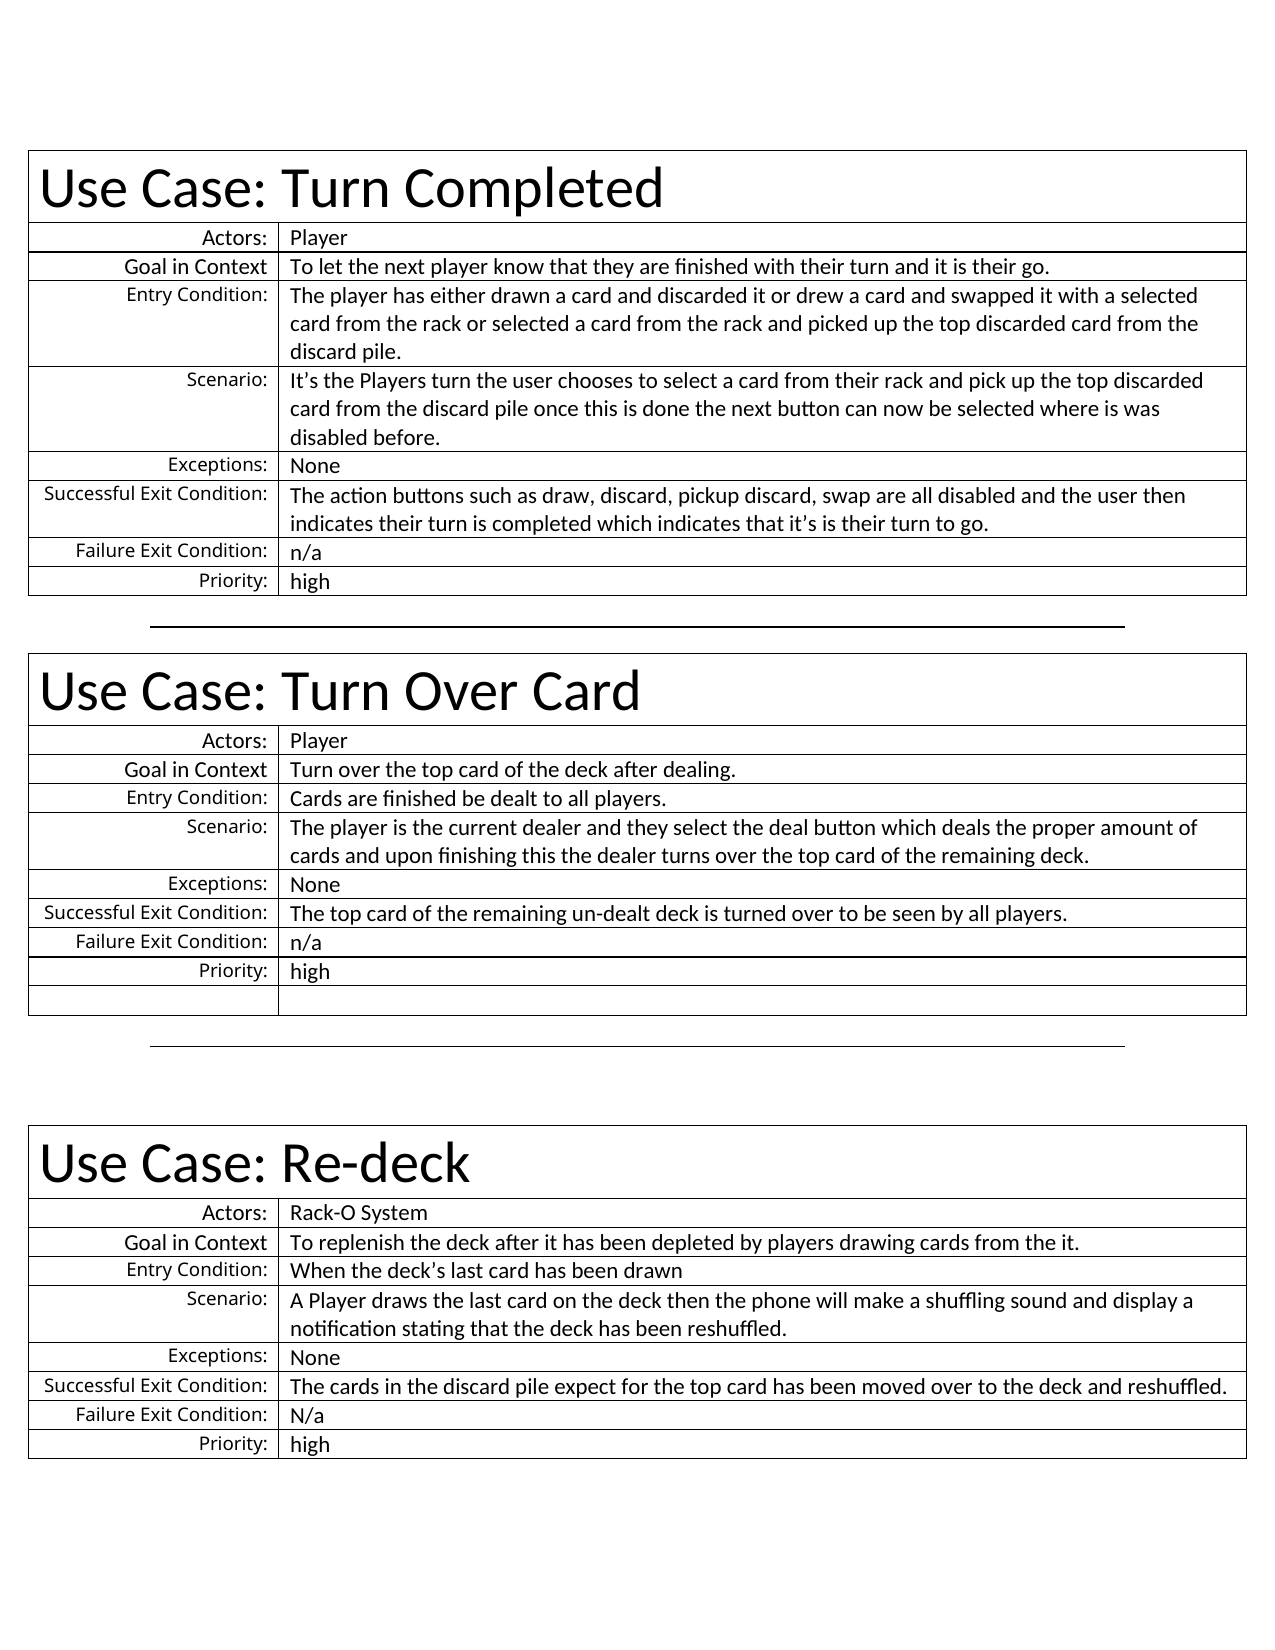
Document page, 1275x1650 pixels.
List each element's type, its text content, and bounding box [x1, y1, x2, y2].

table_cell Successful Exit Condition: [29, 1372, 278, 1400]
table_cell The action buttons such as draw, discard, pickup discard, swap are all disabled and the user then indicates their turn is completed which indicates that it’s is their turn to go. [279, 481, 1246, 537]
table_cell Scenario: [29, 367, 278, 451]
table_cell Entry Condition: [29, 281, 278, 366]
table_cell Successful Exit Condition: [29, 899, 278, 927]
table_cell Successful Exit Condition: [29, 481, 278, 537]
table_cell Goal in Context [29, 253, 278, 280]
table_cell [29, 986, 278, 1014]
table_cell Failure Exit Condition: [29, 1401, 278, 1429]
table_cell high [279, 1430, 1246, 1458]
table_cell To replenish the deck after it has been depleted by players drawing cards from the it. [279, 1228, 1246, 1256]
table_header Use Case: Turn Over Card [29, 654, 1246, 725]
table_cell n/a [279, 538, 1246, 566]
table_cell None [279, 452, 1246, 480]
table_cell n/a [279, 928, 1246, 956]
table_cell Actors: [29, 1199, 278, 1227]
table_cell A Player draws the last card on the deck then the phone will make a shuffling sound and display a notification stating that the deck has been reshuffled. [279, 1286, 1246, 1342]
table_cell None [279, 1343, 1246, 1371]
table_cell Rack-O System [279, 1199, 1246, 1227]
table_cell Cards are finished be dealt to all players. [279, 784, 1246, 812]
table_cell The player is the current dealer and they select the deal button which deals the proper amount of cards and upon finishing this the dealer turns over the top card of the remaining deck. [279, 813, 1246, 869]
table_cell Scenario: [29, 813, 278, 869]
table_cell Failure Exit Condition: [29, 538, 278, 566]
table_header Use Case: Re-deck [29, 1126, 1246, 1197]
table_cell Entry Condition: [29, 784, 278, 812]
table_cell The top card of the remaining un-dealt deck is turned over to be seen by all players. [279, 899, 1246, 927]
table_header Use Case: Turn Completed [29, 151, 1246, 222]
table_cell The player has either drawn a card and discarded it or drew a card and swapped it with a selected card from the rack or selected a card from the rack and picked up the top discarded card from the discard pile. [279, 281, 1246, 366]
table_cell [279, 986, 1246, 1014]
table_cell Entry Condition: [29, 1257, 278, 1285]
table_cell Actors: [29, 726, 278, 754]
table_cell Goal in Context [29, 1228, 278, 1256]
table_cell Goal in Context [29, 755, 278, 783]
table_cell high [279, 567, 1246, 595]
table_cell None [279, 870, 1246, 898]
table_cell When the deck’s last card has been drawn [279, 1257, 1246, 1285]
table_cell Priority: [29, 567, 278, 595]
table_cell Exceptions: [29, 870, 278, 898]
table_cell Exceptions: [29, 1343, 278, 1371]
table_cell Turn over the top card of the deck after dealing. [279, 755, 1246, 783]
table_cell Player [279, 726, 1246, 754]
table_cell Failure Exit Condition: [29, 928, 278, 956]
table_cell To let the next player know that they are finished with their turn and it is their go. [279, 253, 1246, 280]
table_cell N/a [279, 1401, 1246, 1429]
table_cell high [279, 958, 1246, 985]
table_cell Scenario: [29, 1286, 278, 1342]
table_cell It’s the Players turn the user chooses to select a card from their rack and pick up the top discarded card from the discard pile once this is done the next button can now be selected where is was disabled before. [279, 367, 1246, 451]
table_cell Actors: [29, 223, 278, 251]
table_cell Priority: [29, 1430, 278, 1458]
table_cell The cards in the discard pile expect for the top card has been moved over to the deck and reshuffled. [279, 1372, 1246, 1400]
table_cell Player [279, 223, 1246, 251]
table_cell Exceptions: [29, 452, 278, 480]
table_cell Priority: [29, 958, 278, 985]
